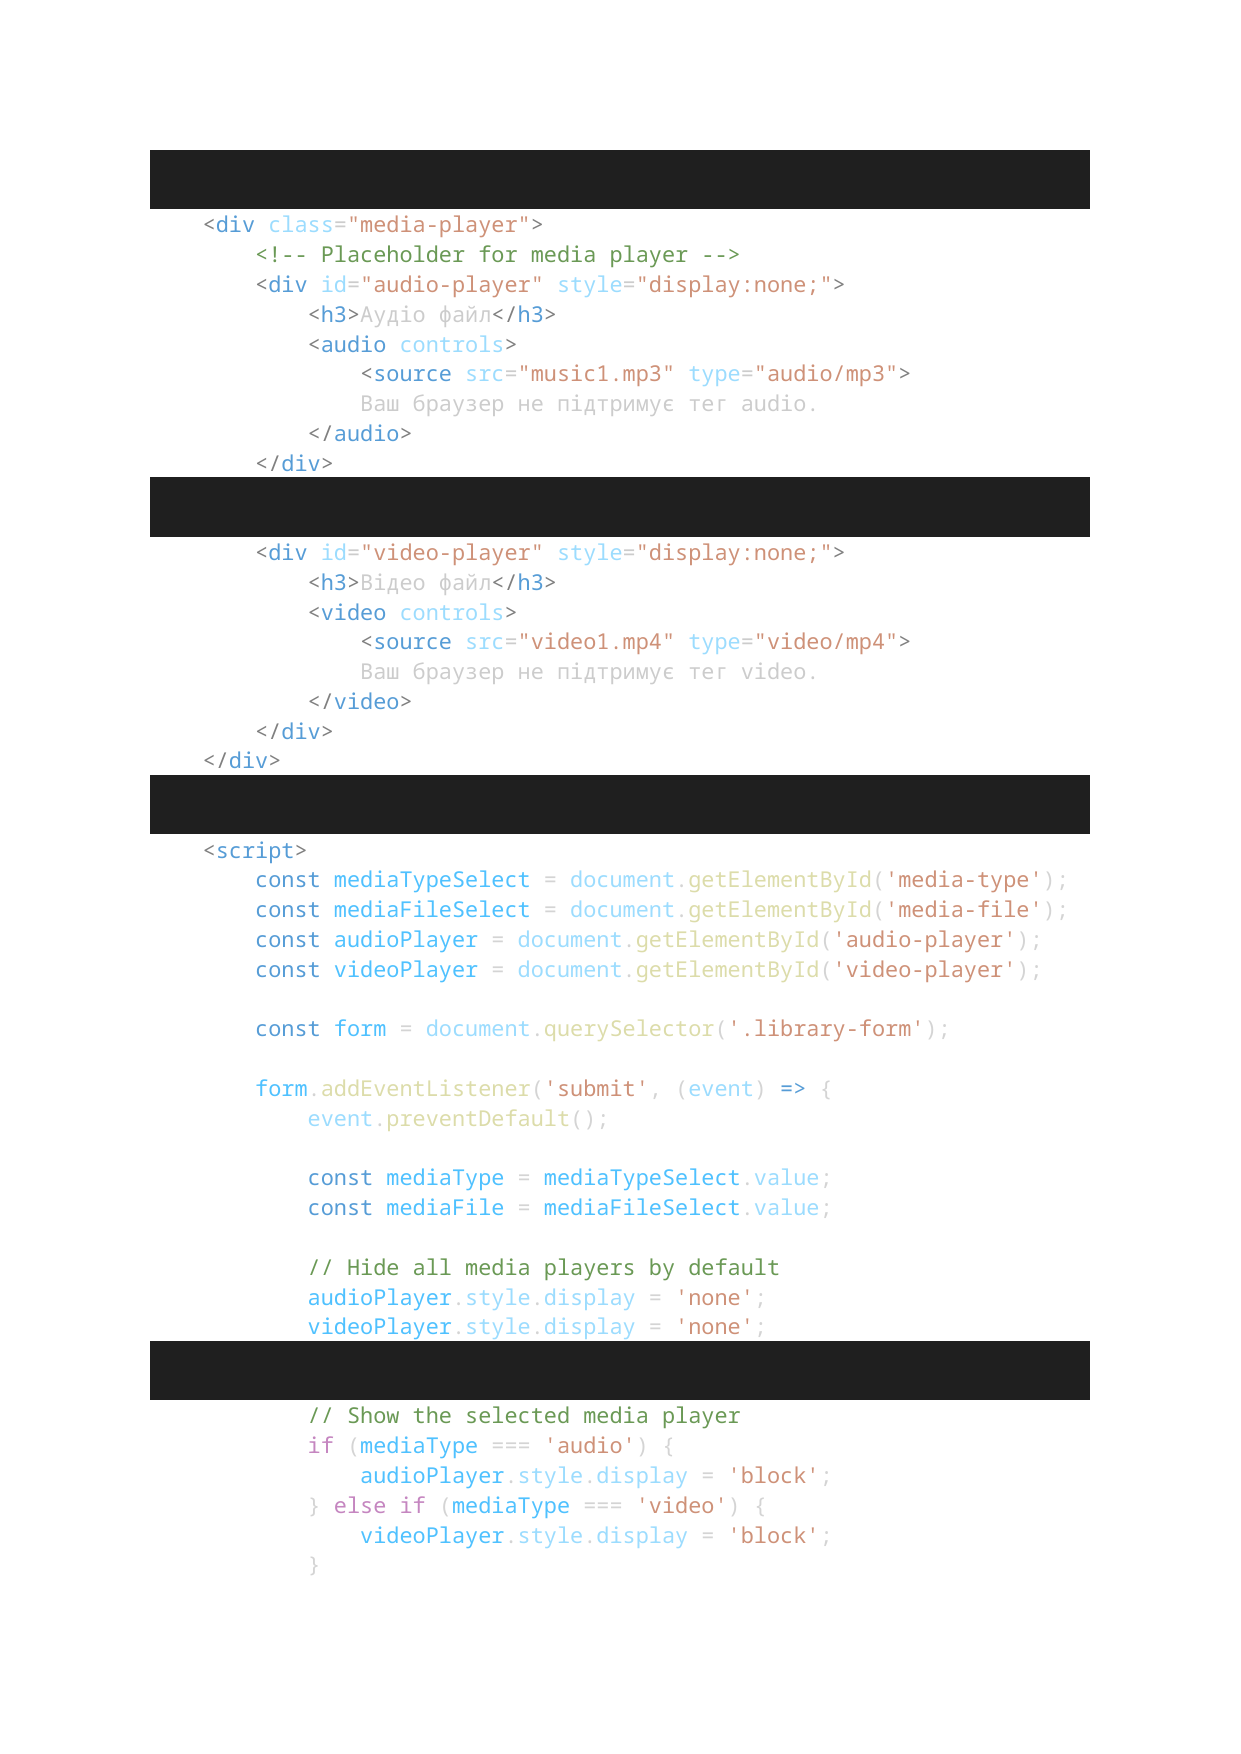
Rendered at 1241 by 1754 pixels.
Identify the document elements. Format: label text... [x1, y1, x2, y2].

text } else if (mediaType === 'video') { [150, 1490, 1090, 1519]
text if (mediaType === 'audio') { [150, 1430, 1090, 1460]
text audioPlayer.style.display = 'block'; [150, 1460, 1090, 1490]
text } [150, 1549, 1090, 1579]
text <div id="video-player" style="display:none;"> [150, 537, 1090, 567]
text videoPlayer.style.display = 'none'; [150, 1311, 1090, 1341]
text <source src="music1.mp3" type="audio/mp3"> [150, 358, 1090, 388]
text const videoPlayer = document.getElementById('video-player'); [150, 954, 1090, 983]
text <source src="video1.mp4" type="video/mp4"> [150, 626, 1090, 656]
text videoPlayer.style.display = 'block'; [150, 1519, 1090, 1549]
text const mediaFile = mediaFileSelect.value; [150, 1192, 1090, 1222]
text form.addEventListener('submit', (event) => { [150, 1073, 1090, 1103]
text Ваш браузер не підтримує тег audio. [150, 388, 1090, 418]
text <video controls> [150, 596, 1090, 626]
text // Show the selected media player [150, 1400, 1090, 1430]
text </div> [150, 716, 1090, 745]
text <div id="audio-player" style="display:none;"> [150, 269, 1090, 299]
text <audio controls> [150, 328, 1090, 358]
text Ваш браузер не підтримує тег video. [150, 656, 1090, 686]
text // Hide all media players by default [150, 1252, 1090, 1281]
text event.preventDefault(); [150, 1103, 1090, 1132]
text audioPlayer.style.display = 'none'; [150, 1281, 1090, 1311]
text <script> [150, 834, 1090, 864]
text </div> [150, 745, 1090, 775]
text const mediaType = mediaTypeSelect.value; [150, 1162, 1090, 1192]
text </video> [150, 686, 1090, 716]
text const audioPlayer = document.getElementById('audio-player'); [150, 924, 1090, 954]
text </div> [150, 448, 1090, 477]
text const mediaTypeSelect = document.getElementById('media-type'); [150, 864, 1090, 894]
text </audio> [150, 418, 1090, 448]
text <!-- Placeholder for media player --> [150, 239, 1090, 269]
text <h3>Відео файл</h3> [150, 567, 1090, 596]
text const form = document.querySelector('.library-form'); [150, 1013, 1090, 1043]
text <div class="media-player"> [150, 209, 1090, 239]
text const mediaFileSelect = document.getElementById('media-file'); [150, 894, 1090, 924]
text <h3>Аудіо файл</h3> [150, 299, 1090, 328]
